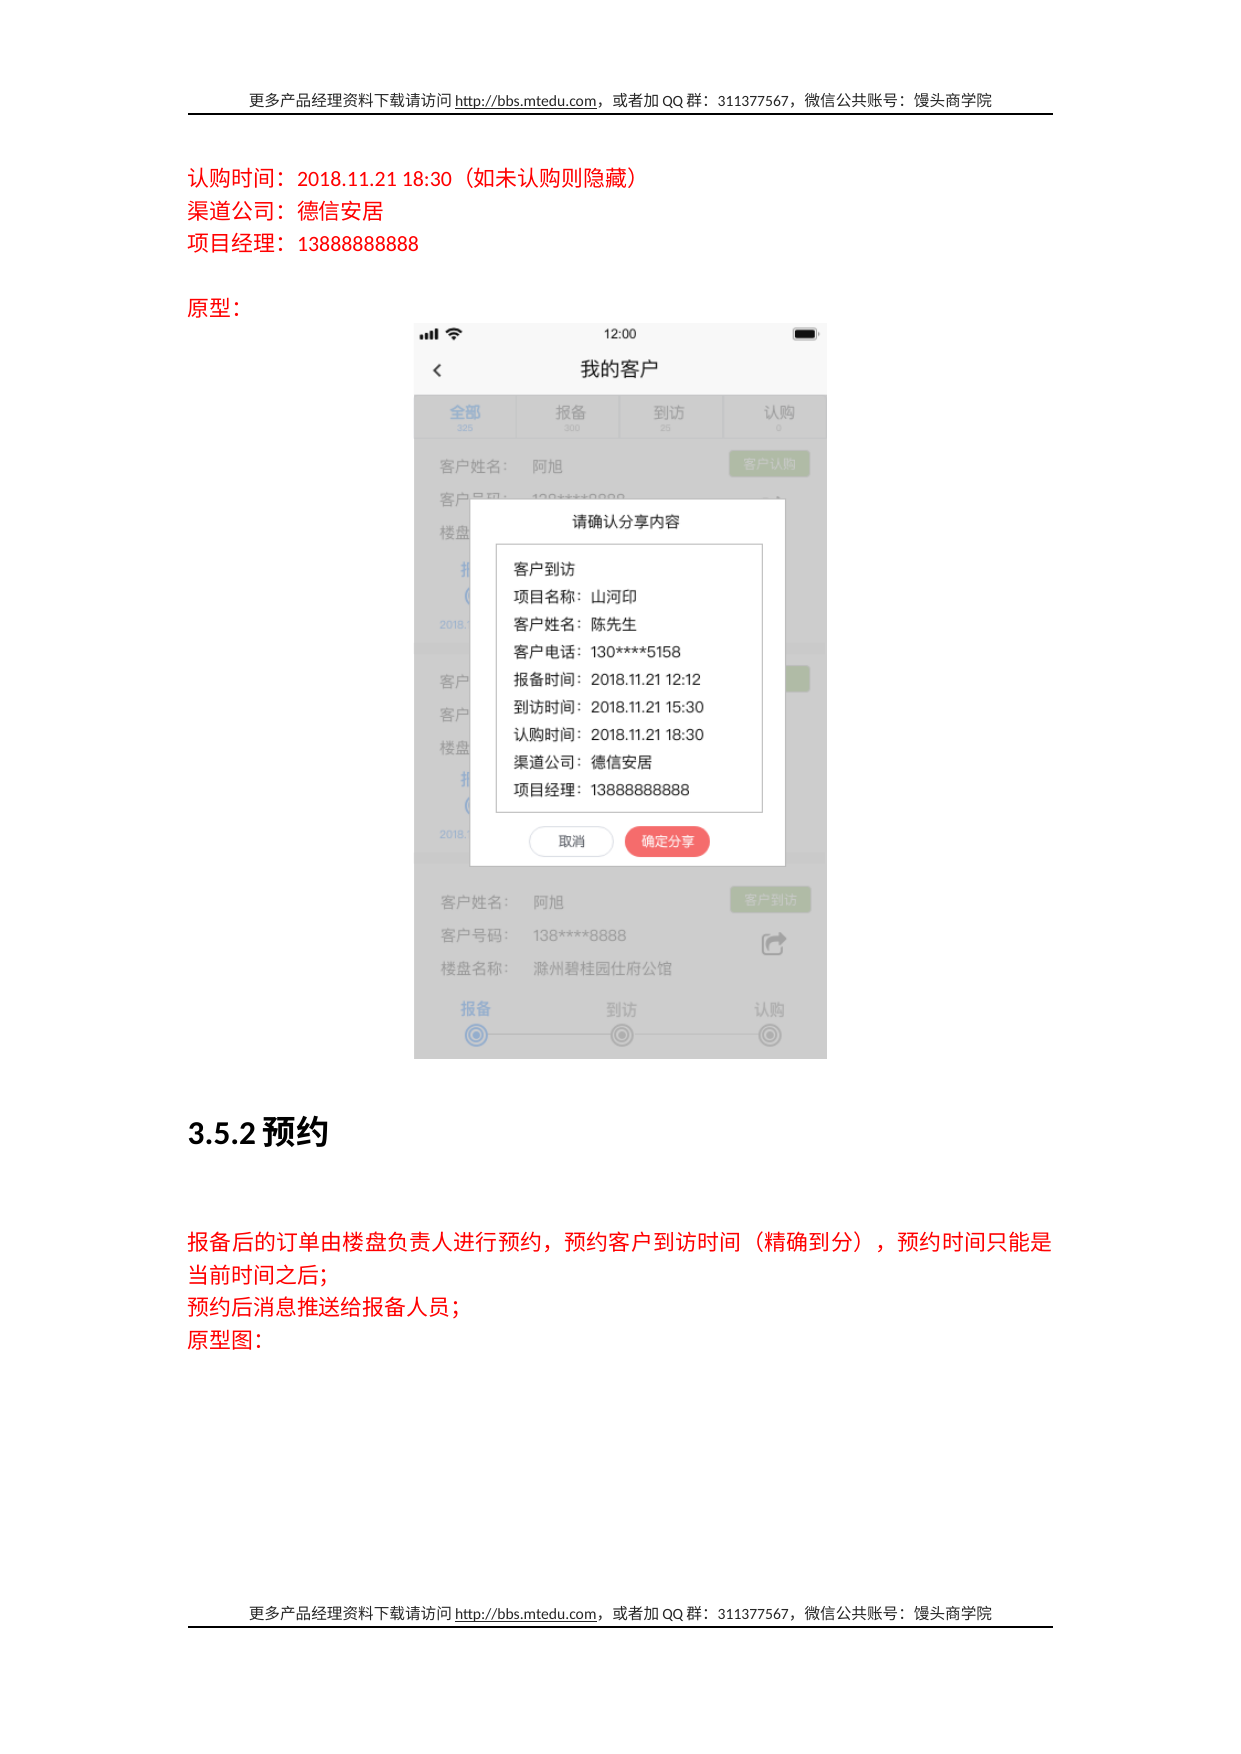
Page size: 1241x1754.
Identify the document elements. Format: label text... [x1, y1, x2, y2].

list 原型： [187, 291, 1053, 323]
subtitle 预约 [187, 1098, 1053, 1163]
list 原型图： [187, 1322, 1053, 1355]
list 报备后的订单由楼盘负责人进行预约，预约客户到访时间（精确到分），预约时间只能是当前时间之后； [187, 1225, 1053, 1290]
list 预约后消息推送给报备人员； [187, 1290, 1053, 1322]
list 认购时间：2018.11.21 18:30（如未认购则隐藏） [187, 161, 1053, 193]
list 项目经理：13888888888 [187, 226, 1053, 258]
picture [413, 323, 827, 1059]
list 渠道公司：德信安居 [187, 193, 1053, 226]
